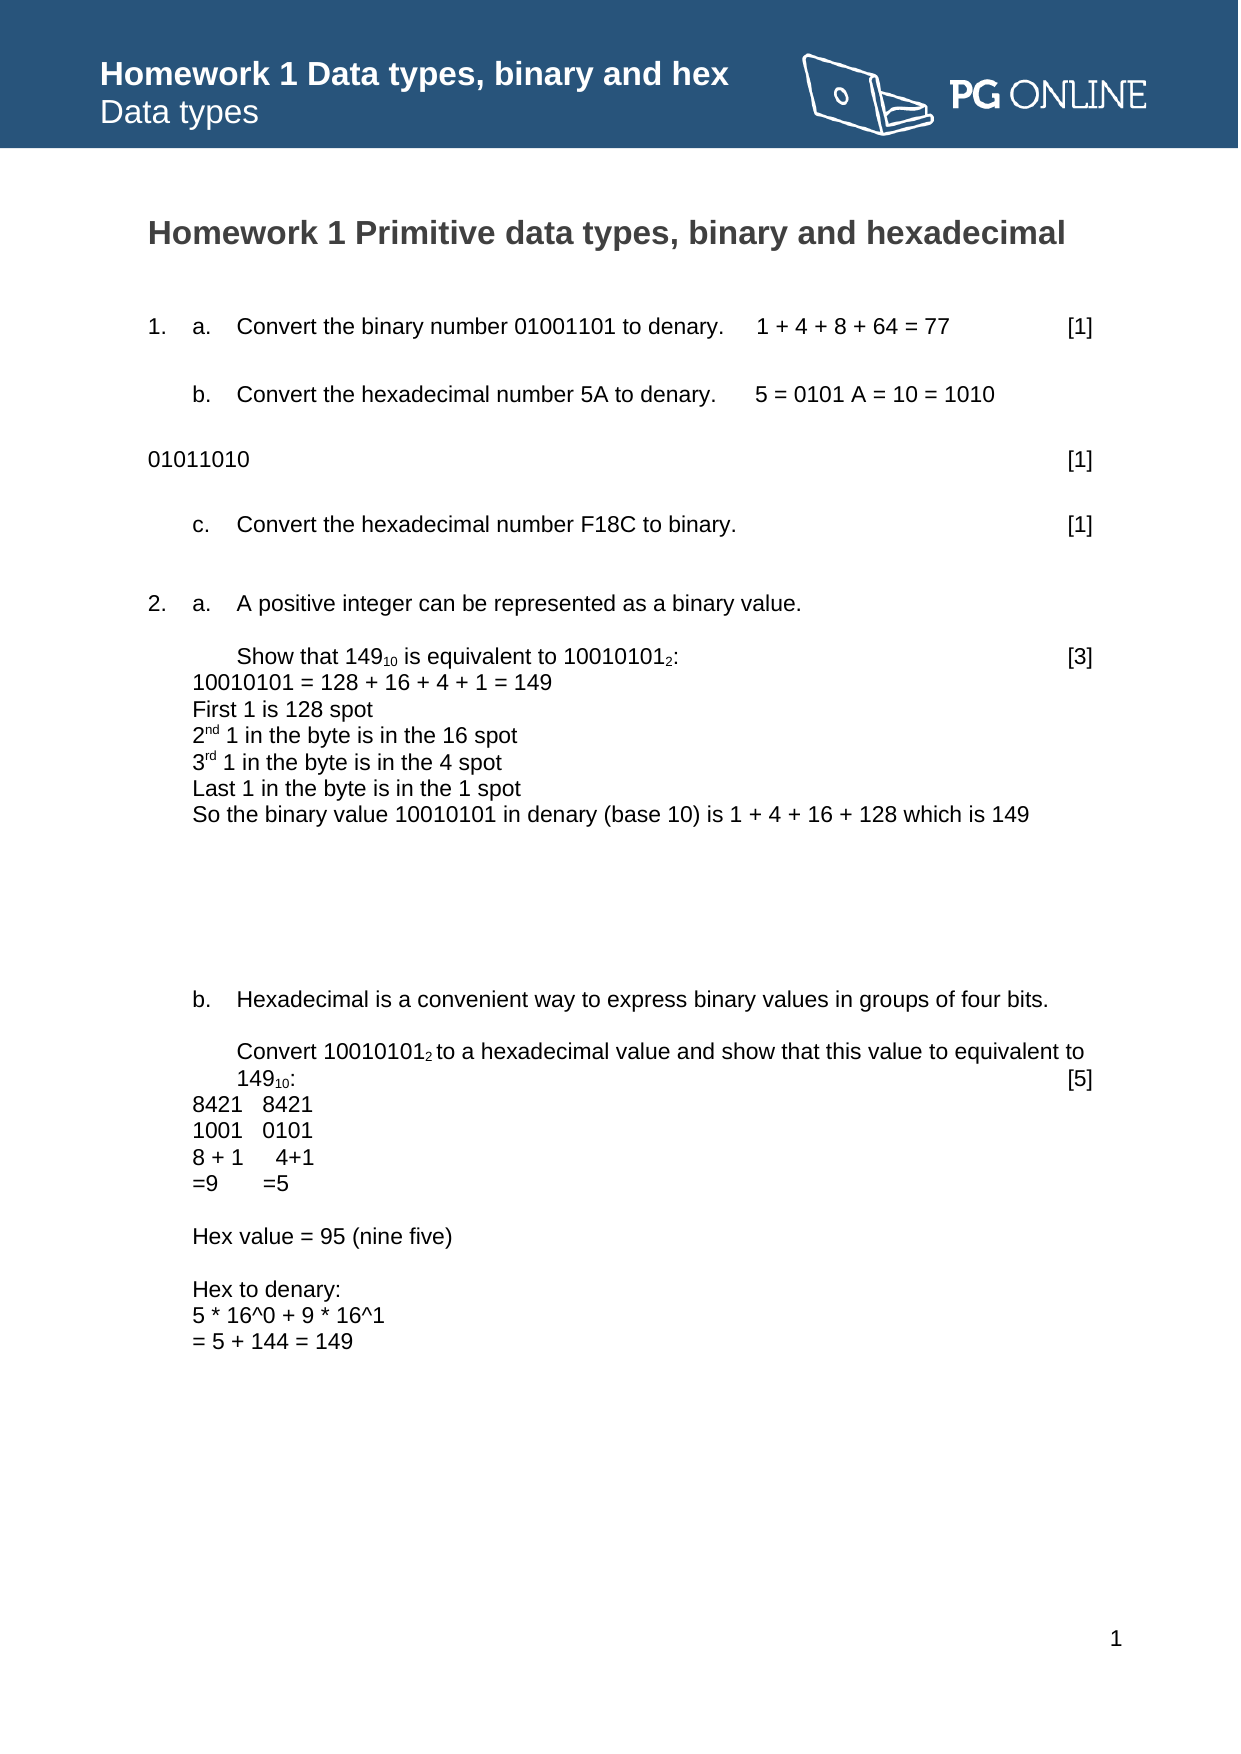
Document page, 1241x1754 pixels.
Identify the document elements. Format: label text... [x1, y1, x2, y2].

text 01011010 [1] [148, 446, 1122, 472]
text =9 =5 [192, 1170, 1122, 1196]
text Hex to denary: [192, 1276, 1122, 1302]
text Last 1 in the byte is in the 1 spot [192, 775, 1122, 801]
text b. Hexadecimal is a convenient way to express binary values in groups of four bits. Convert 100101012 to a hexadecimal value and show that this value to equivalent to 14910: [5] [192, 986, 1122, 1091]
text 3rd 1 in the byte is in the 4 spot [192, 748, 1122, 775]
text 8 + 1 4+1 [192, 1144, 1122, 1170]
picture [802, 53, 1147, 136]
text First 1 is 128 spot [192, 696, 1122, 722]
text c. Convert the hexadecimal number F18C to binary. [1] [148, 511, 1122, 538]
text 10010101 = 128 + 16 + 4 + 1 = 149 [192, 669, 1122, 696]
text 1001 0101 [192, 1117, 1122, 1144]
text 1. a. Convert the binary number 01001101 to denary. 1 + 4 + 8 + 64 = 77 [1] [148, 313, 1122, 339]
text b. Convert the hexadecimal number 5A to denary. 5 = 0101 A = 10 = 1010 [148, 381, 1122, 407]
text 8421 8421 [192, 1091, 1122, 1117]
text So the binary value 10010101 in denary (base 10) is 1 + 4 + 16 + 128 which is 149 [192, 801, 1122, 827]
subtitle Homework 1 Primitive data types, binary and hexadecimal [148, 175, 1122, 252]
text Hex value = 95 (nine five) [192, 1223, 1122, 1249]
text 2nd 1 in the byte is in the 16 spot [192, 722, 1122, 748]
text 2. a. A positive integer can be represented as a binary value. Show that 14910 is equivalent to 100101012: [3] [148, 590, 1122, 669]
text = 5 + 144 = 149 [192, 1328, 1122, 1354]
text 5 * 16^0 + 9 * 16^1 [192, 1302, 1122, 1328]
